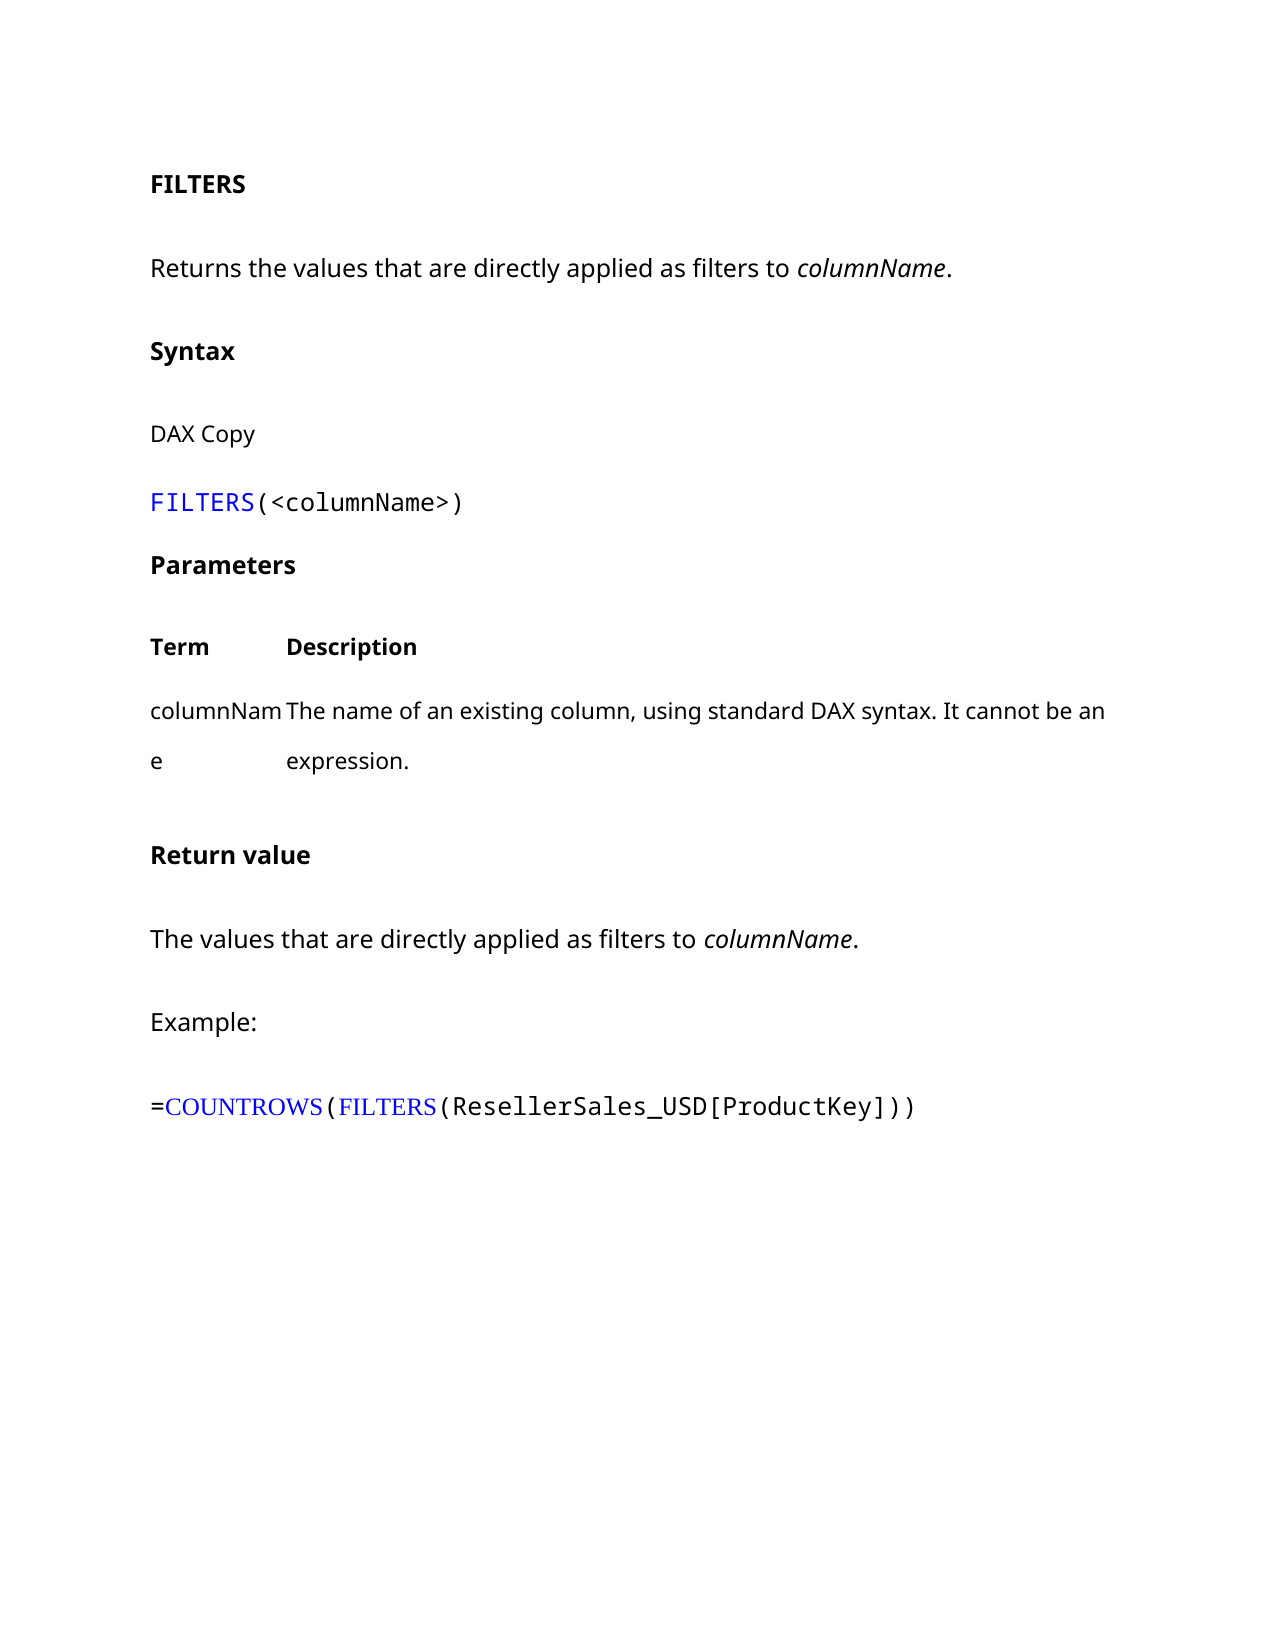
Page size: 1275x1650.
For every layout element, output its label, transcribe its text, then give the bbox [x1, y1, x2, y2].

text FILTERS(<columnName>) [150, 484, 1125, 518]
table_header Term [150, 631, 286, 695]
table_header Description [286, 631, 1125, 695]
subtitle Syntax [150, 334, 1125, 368]
text Example: [150, 1005, 1125, 1039]
subtitle Parameters [150, 548, 1125, 582]
text The values that are directly applied as filters to columnName. [150, 921, 1125, 955]
subtitle FILTERS [150, 167, 1125, 201]
table_cell The name of an existing column, using standard DAX syntax. It cannot be an expression. [286, 695, 1125, 808]
table_cell columnName [150, 695, 286, 808]
text Returns the values that are directly applied as filters to columnName. [150, 250, 1125, 284]
subtitle Return value [150, 838, 1125, 872]
text =COUNTROWS(FILTERS(ResellerSales_USD[ProductKey])) [150, 1089, 1125, 1123]
text DAX Copy [150, 418, 1125, 449]
